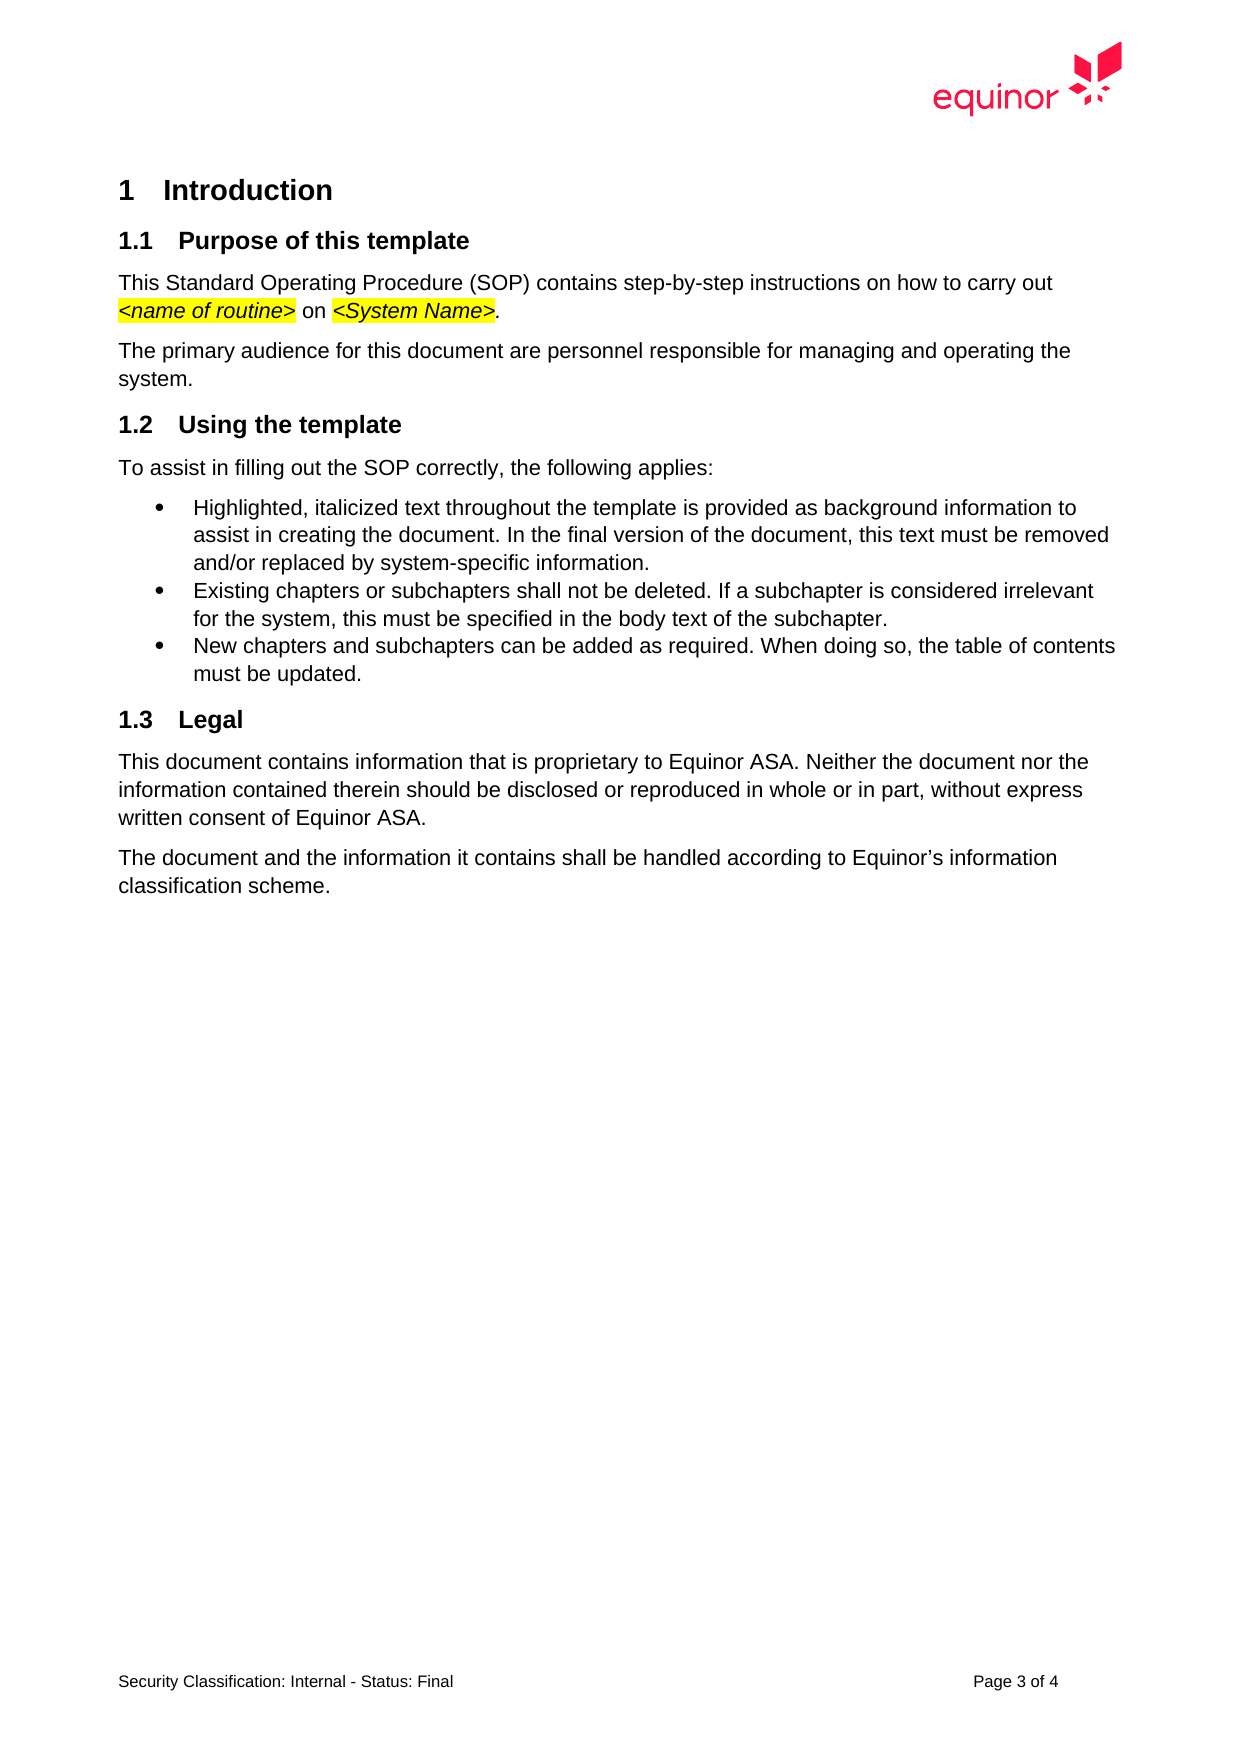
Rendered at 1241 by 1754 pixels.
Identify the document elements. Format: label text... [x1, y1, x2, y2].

subtitle Using the template [118, 410, 1122, 439]
text This Standard Operating Procedure (SOP) contains step-by-step instructions on how to carry out <name of routine> on <System Name>. [118, 270, 1122, 323]
list New chapters and subchapters can be added as required. When doing so, the table of contents must be updated. [156, 633, 1122, 686]
list Highlighted, italicized text throughout the template is provided as background information to assist in creating the document. In the final version of the document, this text must be removed and/or replaced by system-specific information. [156, 494, 1122, 575]
subtitle Introduction [118, 173, 1122, 206]
subtitle Purpose of this template [118, 226, 1122, 255]
text The document and the information it contains shall be handled according to Equinor’s information classification scheme. [118, 845, 1122, 898]
text This document contains information that is proprietary to Equinor ASA. Neither the document nor the information contained therein should be disclosed or reproduced in whole or in part, without express written consent of Equinor ASA. [118, 749, 1122, 830]
list Existing chapters or subchapters shall not be deleted. If a subchapter is considered irrelevant for the system, this must be specified in the body text of the subchapter. [156, 578, 1122, 631]
picture [909, 17, 1146, 141]
text To assist in filling out the SOP correctly, the following applies: [118, 454, 1122, 479]
text The primary audience for this document are personnel responsible for managing and operating the system. [118, 338, 1122, 391]
subtitle Legal [118, 705, 1122, 734]
